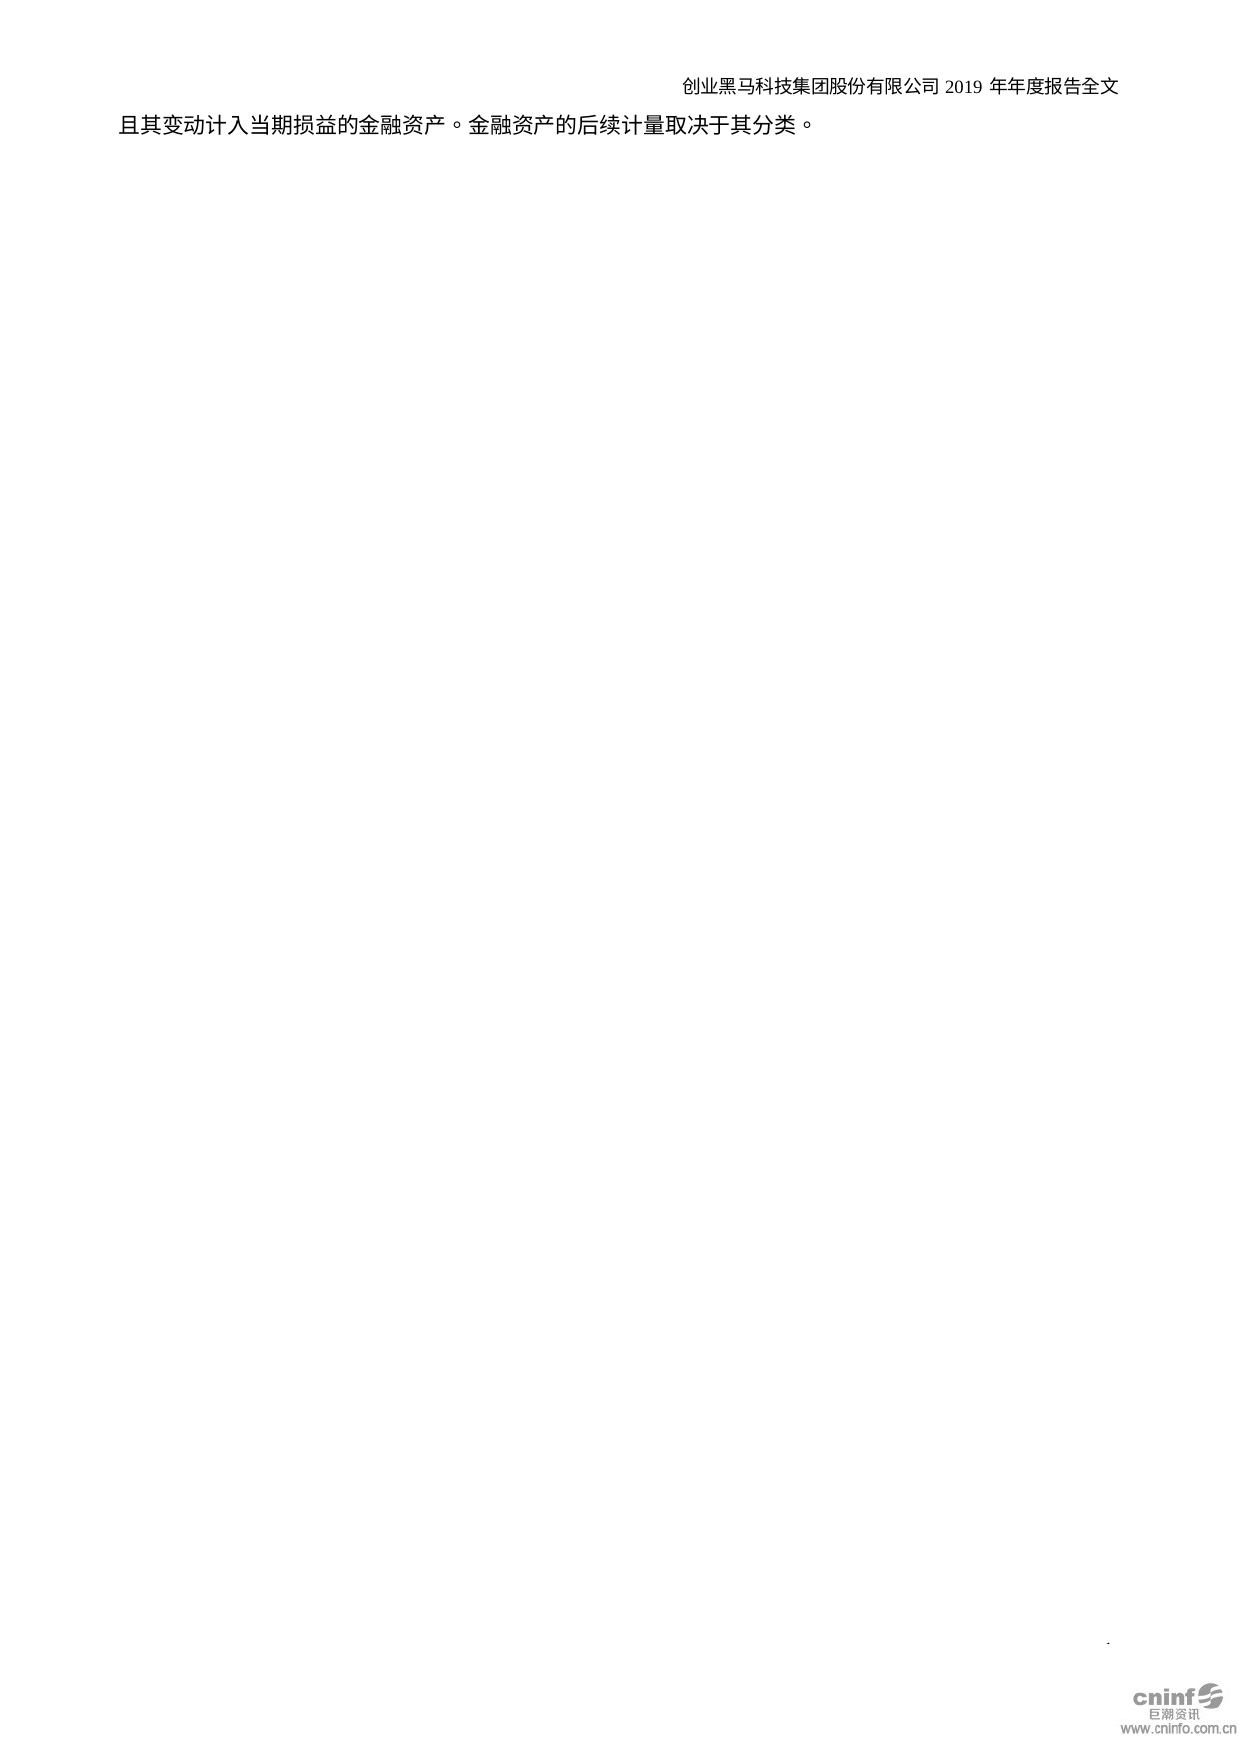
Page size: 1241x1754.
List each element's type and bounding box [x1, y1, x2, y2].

picture [1115, 1680, 1240, 1737]
text [118, 110, 1240, 140]
